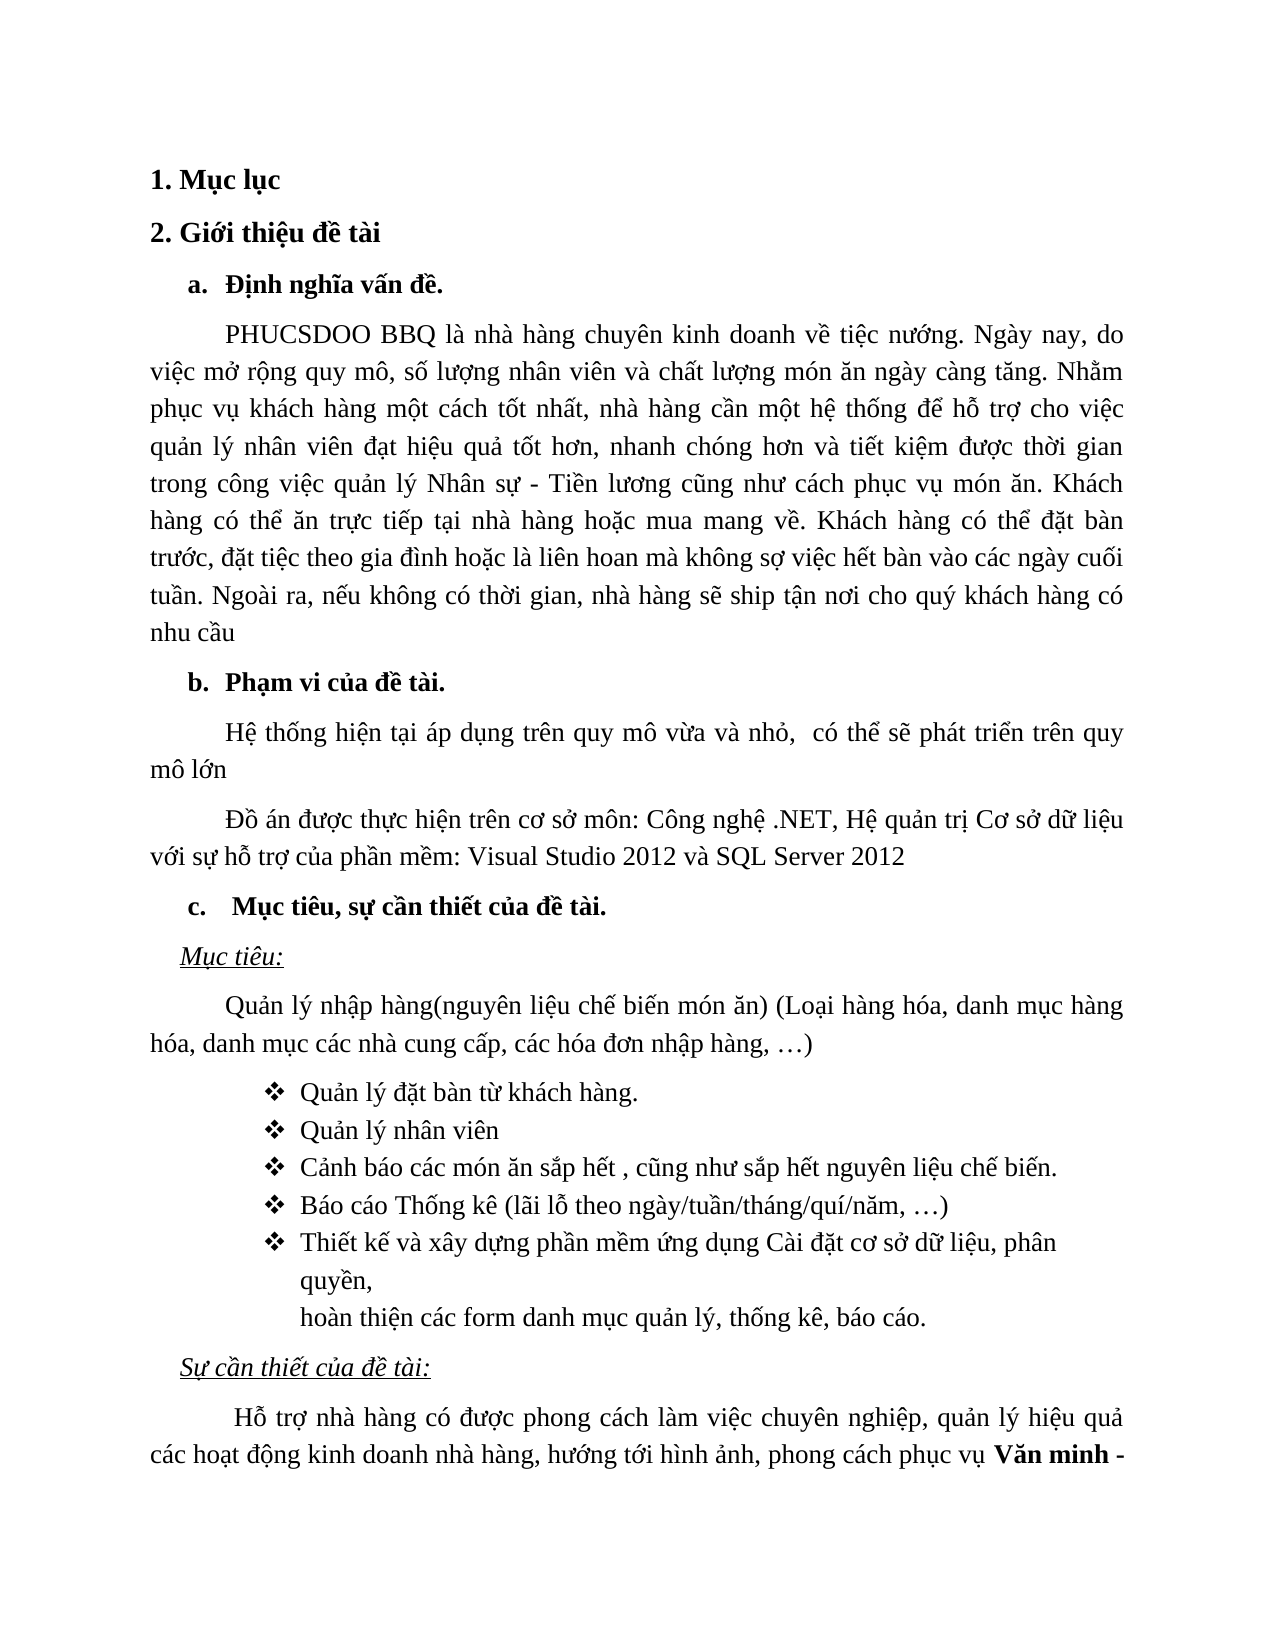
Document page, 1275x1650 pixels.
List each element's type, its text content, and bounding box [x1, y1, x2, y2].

text Hệ thống hiện tại áp dụng trên quy mô vừa và nhỏ, có thể sẽ phát triển trên quy mô lớn [150, 716, 1125, 784]
subtitle Giới thiệu đề tài [150, 215, 1125, 249]
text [150, 1401, 1125, 1469]
list Quản lý đặt bàn từ khách hàng. [262, 1076, 1125, 1108]
subtitle Mục lục [150, 162, 1125, 196]
list Quản lý nhân viên [262, 1114, 1125, 1145]
list Báo cáo Thống kê (lãi lỗ theo ngày/tuần/tháng/quí/năm, …) [262, 1189, 1125, 1220]
subtitle Mục tiêu: [150, 939, 1125, 971]
list Cảnh báo các món ăn sắp hết , cũng như sắp hết nguyên liệu chế biến. [262, 1151, 1125, 1183]
subtitle Sự cần thiết của đề tài: [150, 1351, 1125, 1382]
text Quản lý nhập hàng(nguyên liệu chế biến món ăn) (Loại hàng hóa, danh mục hàng hóa, danh mục các nhà cung cấp, các hóa đơn nhập hàng, …) [150, 989, 1125, 1058]
subtitle Phạm vi của đề tài. [187, 666, 1125, 697]
subtitle Định nghĩa vấn đề. [187, 268, 1125, 299]
text Đồ án được thực hiện trên cơ sở môn: Công nghệ .NET, Hệ quản trị Cơ sở dữ liệu với sự hỗ trợ của phần mềm: Visual Studio 2012 và SQL Server 2012 [150, 803, 1125, 871]
subtitle Mục tiêu, sự cần thiết của đề tài. [187, 890, 1125, 921]
text PHUCSDOO BBQ là nhà hàng chuyên kinh doanh về tiệc nướng. Ngày nay, do việc mở rộng quy mô, số lượng nhân viên và chất lượng món ăn ngày càng tăng. Nhằm phục vụ khách hàng một cách tốt nhất, nhà hàng cần một hệ thống để hỗ trợ cho việc quản lý nhân viên đạt hiệu quả tốt hơn, nhanh chóng hơn và tiết kiệm được thời gian trong công việc quản lý Nhân sự - Tiền lương cũng như cách phục vụ món ăn. Khách hàng có thể ăn trực tiếp tại nhà hàng hoặc mua mang về. Khách hàng có thể đặt bàn trước, đặt tiệc theo gia đình hoặc là liên hoan mà không sợ việc hết bàn vào các ngày cuối tuần. Ngoài ra, nếu không có thời gian, nhà hàng sẽ ship tận nơi cho quý khách hàng có nhu cầu [150, 318, 1125, 647]
list Thiết kế và xây dựng phần mềm ứng dụng Cài đặt cơ sở dữ liệu, phân quyền, hoàn thiện các form danh mục quản lý, thống kê, báo cáo. [262, 1226, 1125, 1332]
